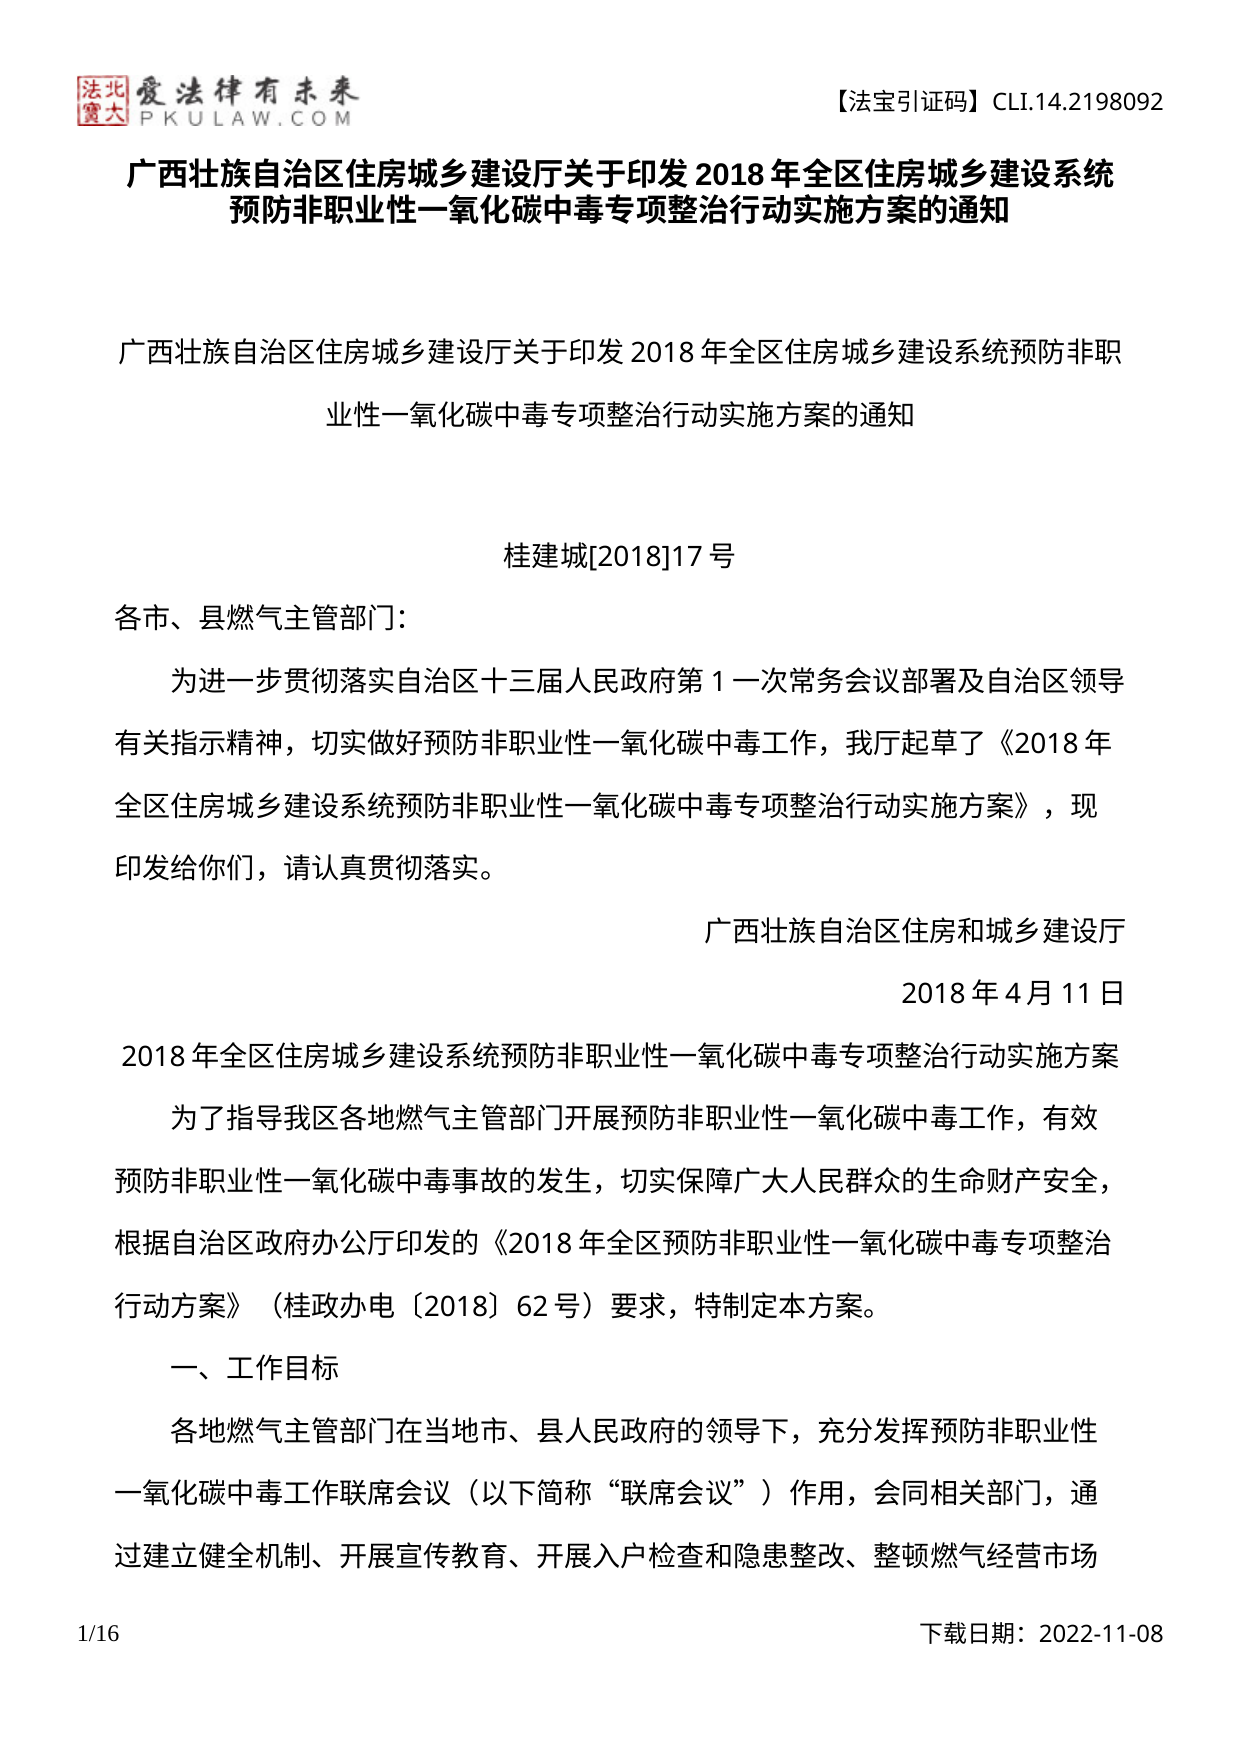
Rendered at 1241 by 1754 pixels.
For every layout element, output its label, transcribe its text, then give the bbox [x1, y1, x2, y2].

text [114, 1387, 1126, 1574]
text 广西壮族自治区住房城乡建设厅关于印发2018年全区住房城乡建设系统预防非职业性一氧化碳中毒专项整治行动实施方案的通知 [114, 308, 1126, 433]
text 为进一步贯彻落实自治区十三届人民政府第1一次常务会议部署及自治区领导有关指示精神，切实做好预防非职业性一氧化碳中毒工作，我厅起草了《2018年全区住房城乡建设系统预防非职业性一氧化碳中毒专项整治行动实施方案》，现印发给你们，请认真贯彻落实。 [114, 637, 1126, 887]
text 为了指导我区各地燃气主管部门开展预防非职业性一氧化碳中毒工作，有效预防非职业性一氧化碳中毒事故的发生，切实保障广大人民群众的生命财产安全，根据自治区政府办公厅印发的《2018年全区预防非职业性一氧化碳中毒专项整治行动方案》（桂政办电〔2018〕62号）要求，特制定本方案。 [114, 1074, 1126, 1324]
title 广西壮族自治区住房城乡建设厅关于印发2018年全区住房城乡建设系统预防非职业性一氧化碳中毒专项整治行动实施方案的通知 [114, 156, 1126, 228]
text 各市、县燃气主管部门： [114, 574, 1126, 637]
text 2018年4月11日 [114, 949, 1126, 1012]
text 一、工作目标 [114, 1324, 1126, 1387]
text 桂建城[2018]17号 [114, 449, 1126, 574]
text 广西壮族自治区住房和城乡建设厅 [114, 887, 1126, 949]
text 2018年全区住房城乡建设系统预防非职业性一氧化碳中毒专项整治行动实施方案 [114, 1012, 1126, 1074]
picture [76, 75, 361, 126]
